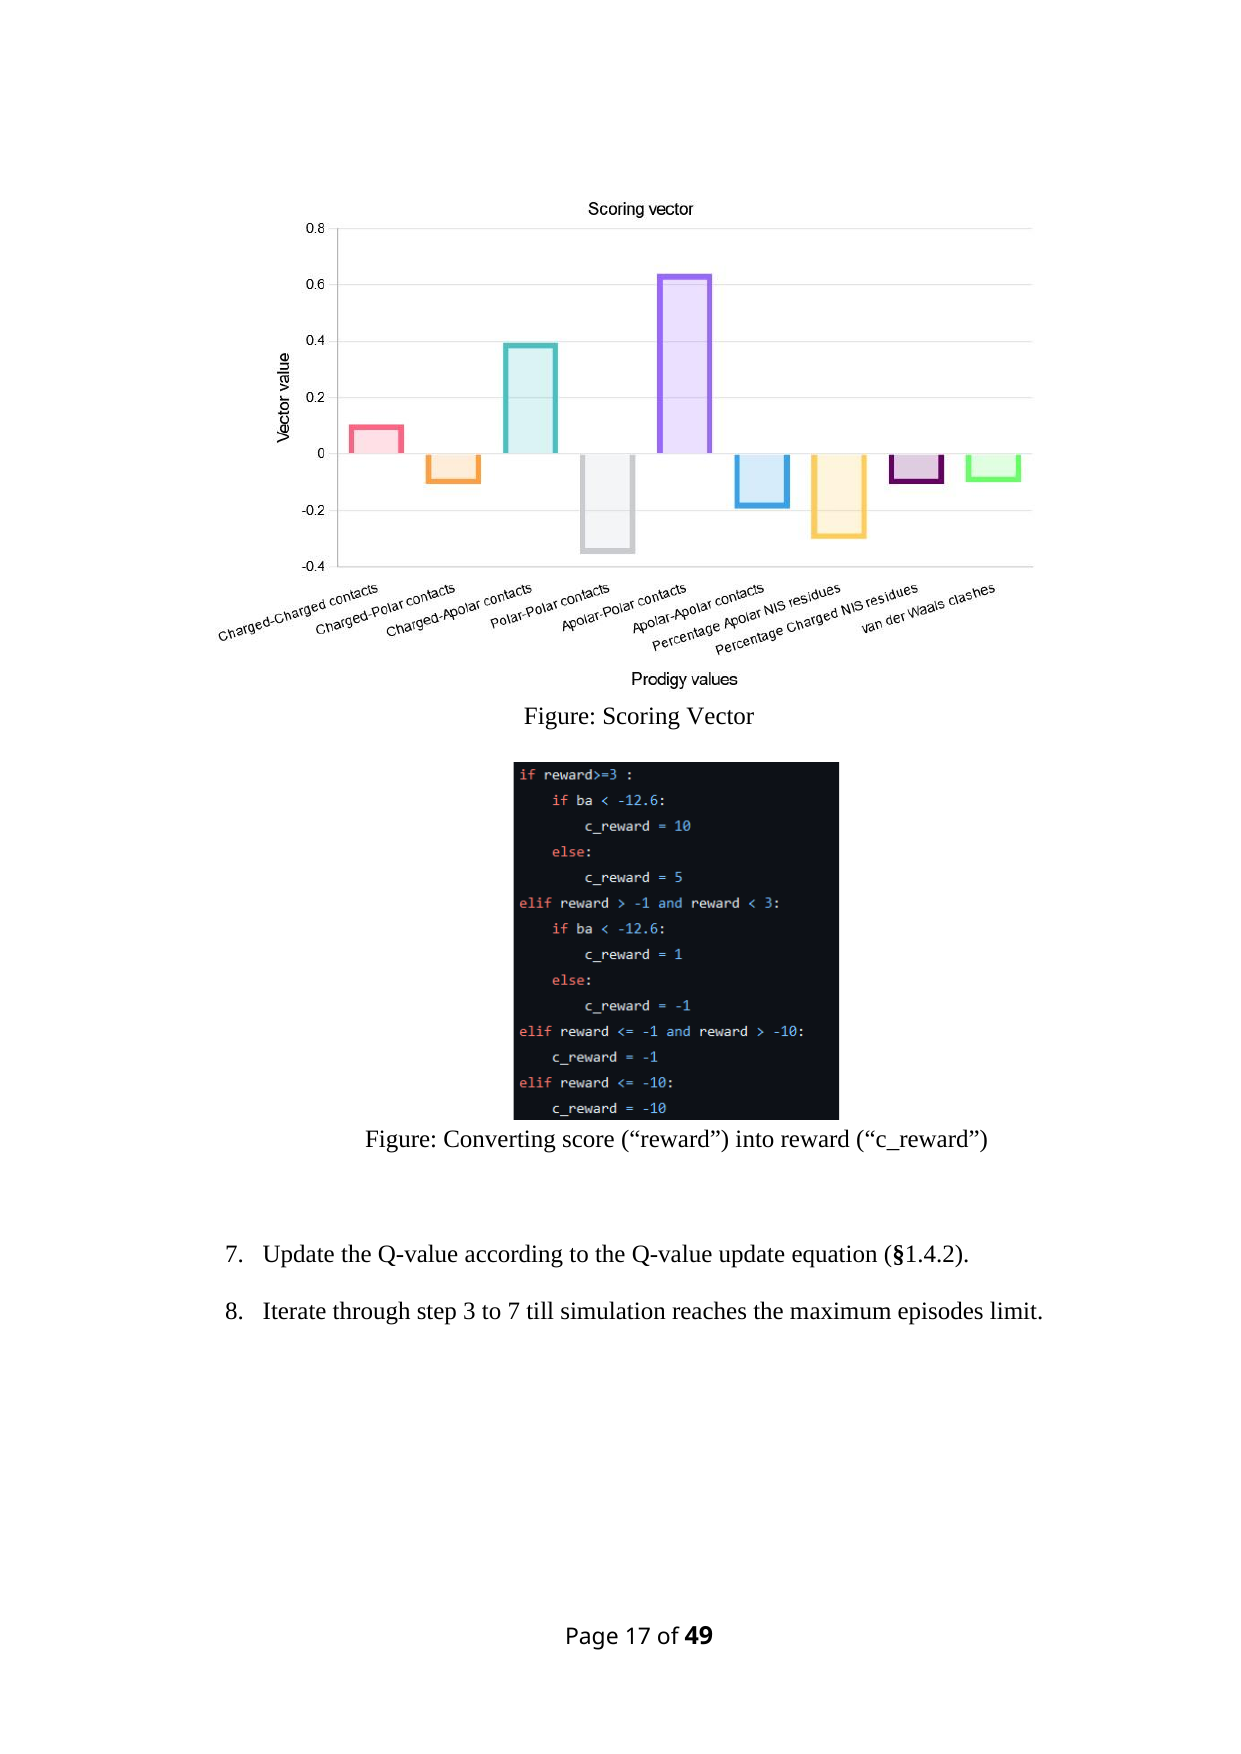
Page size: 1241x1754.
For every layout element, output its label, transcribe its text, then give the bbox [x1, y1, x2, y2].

text Figure: Scoring Vector [187, 701, 1090, 729]
text Figure: Converting score (“reward”) into reward (“c_reward”) [262, 1124, 1090, 1153]
picture [513, 762, 840, 1120]
list Update the Q-value according to the Q-value update equation (§1.4.2). [225, 1239, 1090, 1268]
list Iterate through step 3 to 7 till simulation reaches the maximum episodes limit. [225, 1296, 1090, 1325]
picture [207, 150, 1071, 697]
